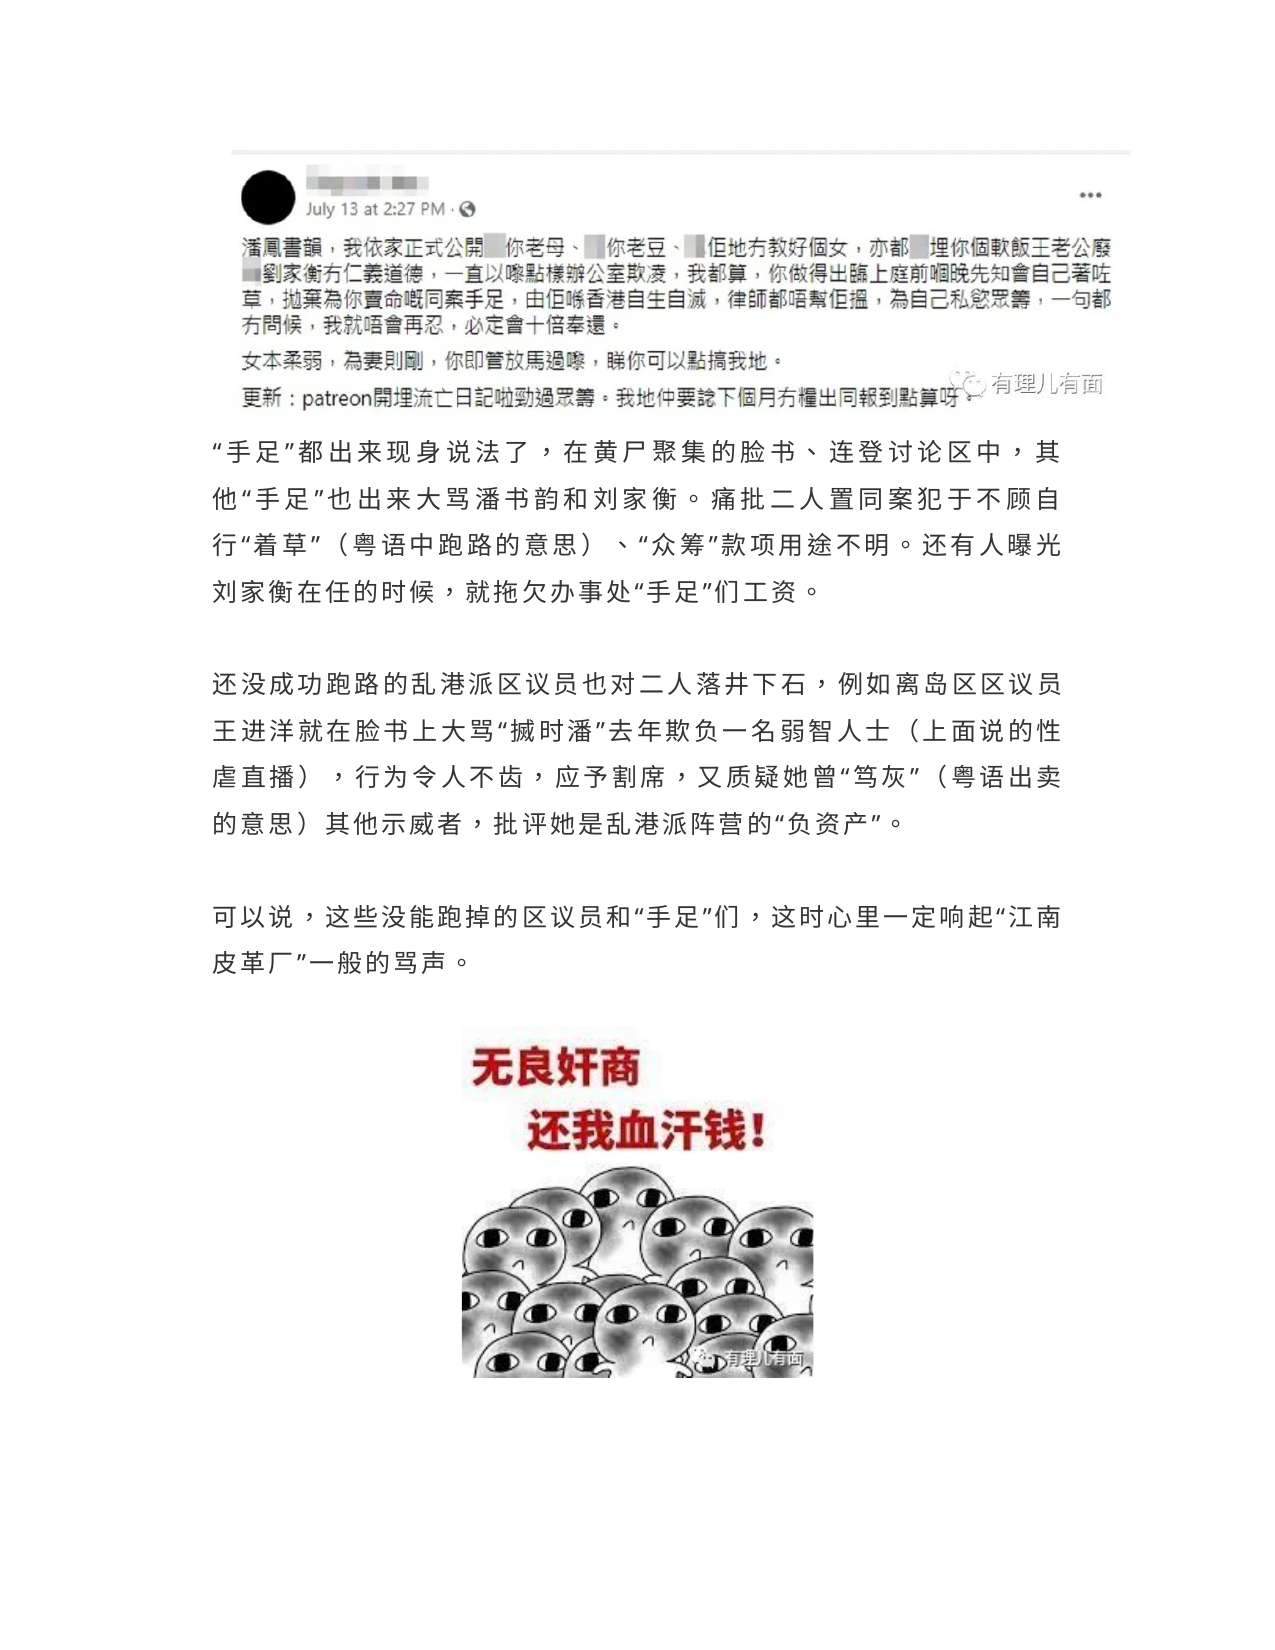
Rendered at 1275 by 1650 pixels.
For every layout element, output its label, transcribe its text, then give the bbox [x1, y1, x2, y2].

picture [461, 1026, 814, 1378]
text 还没成功跑路的乱港派区议员也对二人落井下石，例如离岛区区议员王进洋就在脸书上大骂“搣时潘”去年欺负一名弱智人士（上面说的性虐直播），行为令人不齿，应予割席，又质疑她曾“笃灰”（粤语出卖的意思）其他示威者，批评她是乱港派阵营的“负资产”。 [212, 655, 1062, 841]
text 可以说，这些没能跑掉的区议员和“手足”们，这时心里一定响起“江南皮革厂”一般的骂声。 [212, 887, 1062, 980]
text “手足”都出来现身说法了，在黄尸聚集的脸书、连登讨论区中，其他“手足”也出来大骂潘书韵和刘家衡。痛批二人置同案犯于不顾自行“着草”（粤语中跑路的意思）、“众筹”款项用途不明。还有人曝光刘家衡在任的时候，就拖欠办事处“手足”们工资。 [212, 422, 1062, 608]
picture [231, 150, 1132, 423]
